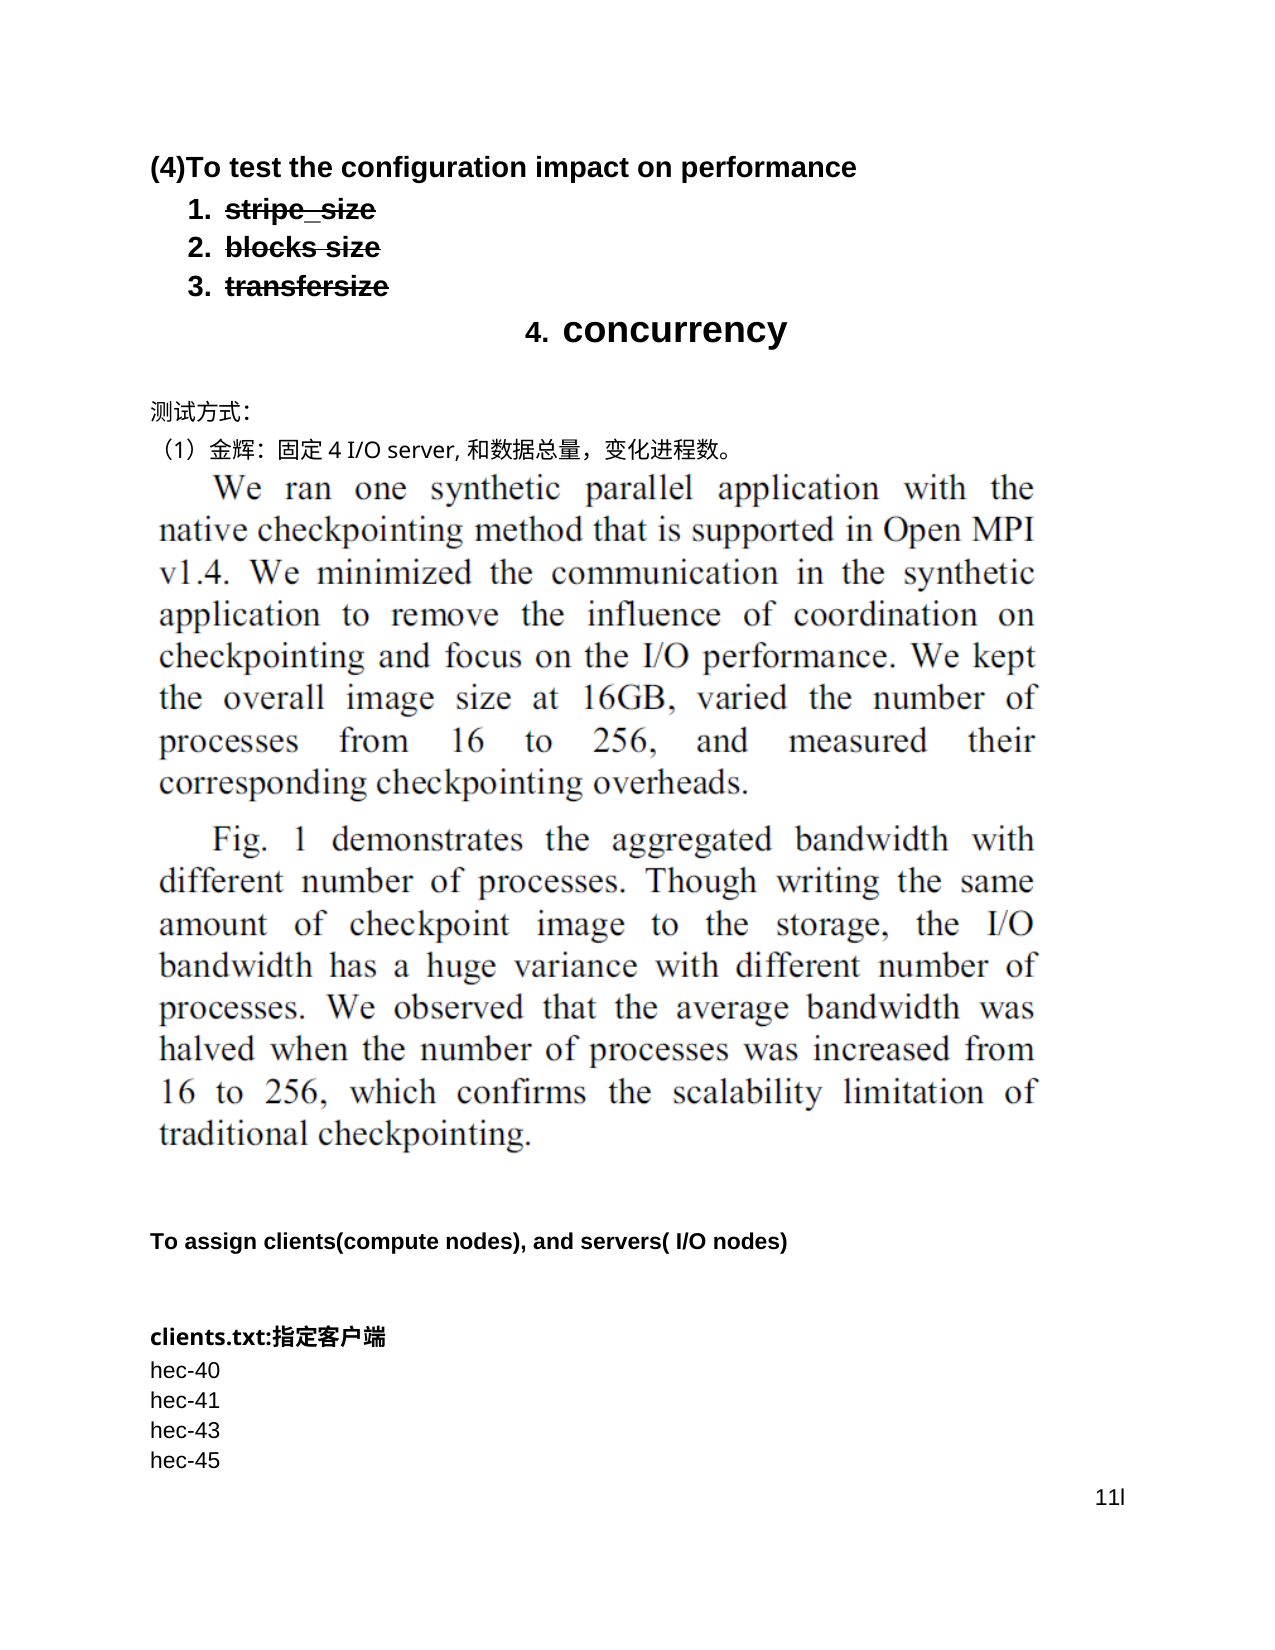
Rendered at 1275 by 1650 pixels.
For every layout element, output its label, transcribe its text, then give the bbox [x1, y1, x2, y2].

text hec-41 [150, 1387, 1125, 1413]
text hec-40 [150, 1357, 1125, 1383]
subtitle (4)To test the configuration impact on performance [150, 150, 1125, 183]
picture [150, 469, 1066, 1164]
text 测试方式： [150, 393, 1125, 427]
text To assign clients(compute nodes), and servers( I/O nodes) [150, 1228, 1125, 1254]
text clients.txt:指定客户端 [150, 1318, 1125, 1352]
list stripe_size [187, 192, 1125, 225]
text （1）金辉：固定4 I/O server, 和数据总量，变化进程数。 [150, 431, 1125, 465]
text hec-45 [150, 1447, 1125, 1474]
subtitle concurrency [187, 307, 1125, 351]
text hec-43 [150, 1417, 1125, 1443]
list transfersize [187, 269, 1125, 302]
list blocks size [187, 230, 1125, 264]
